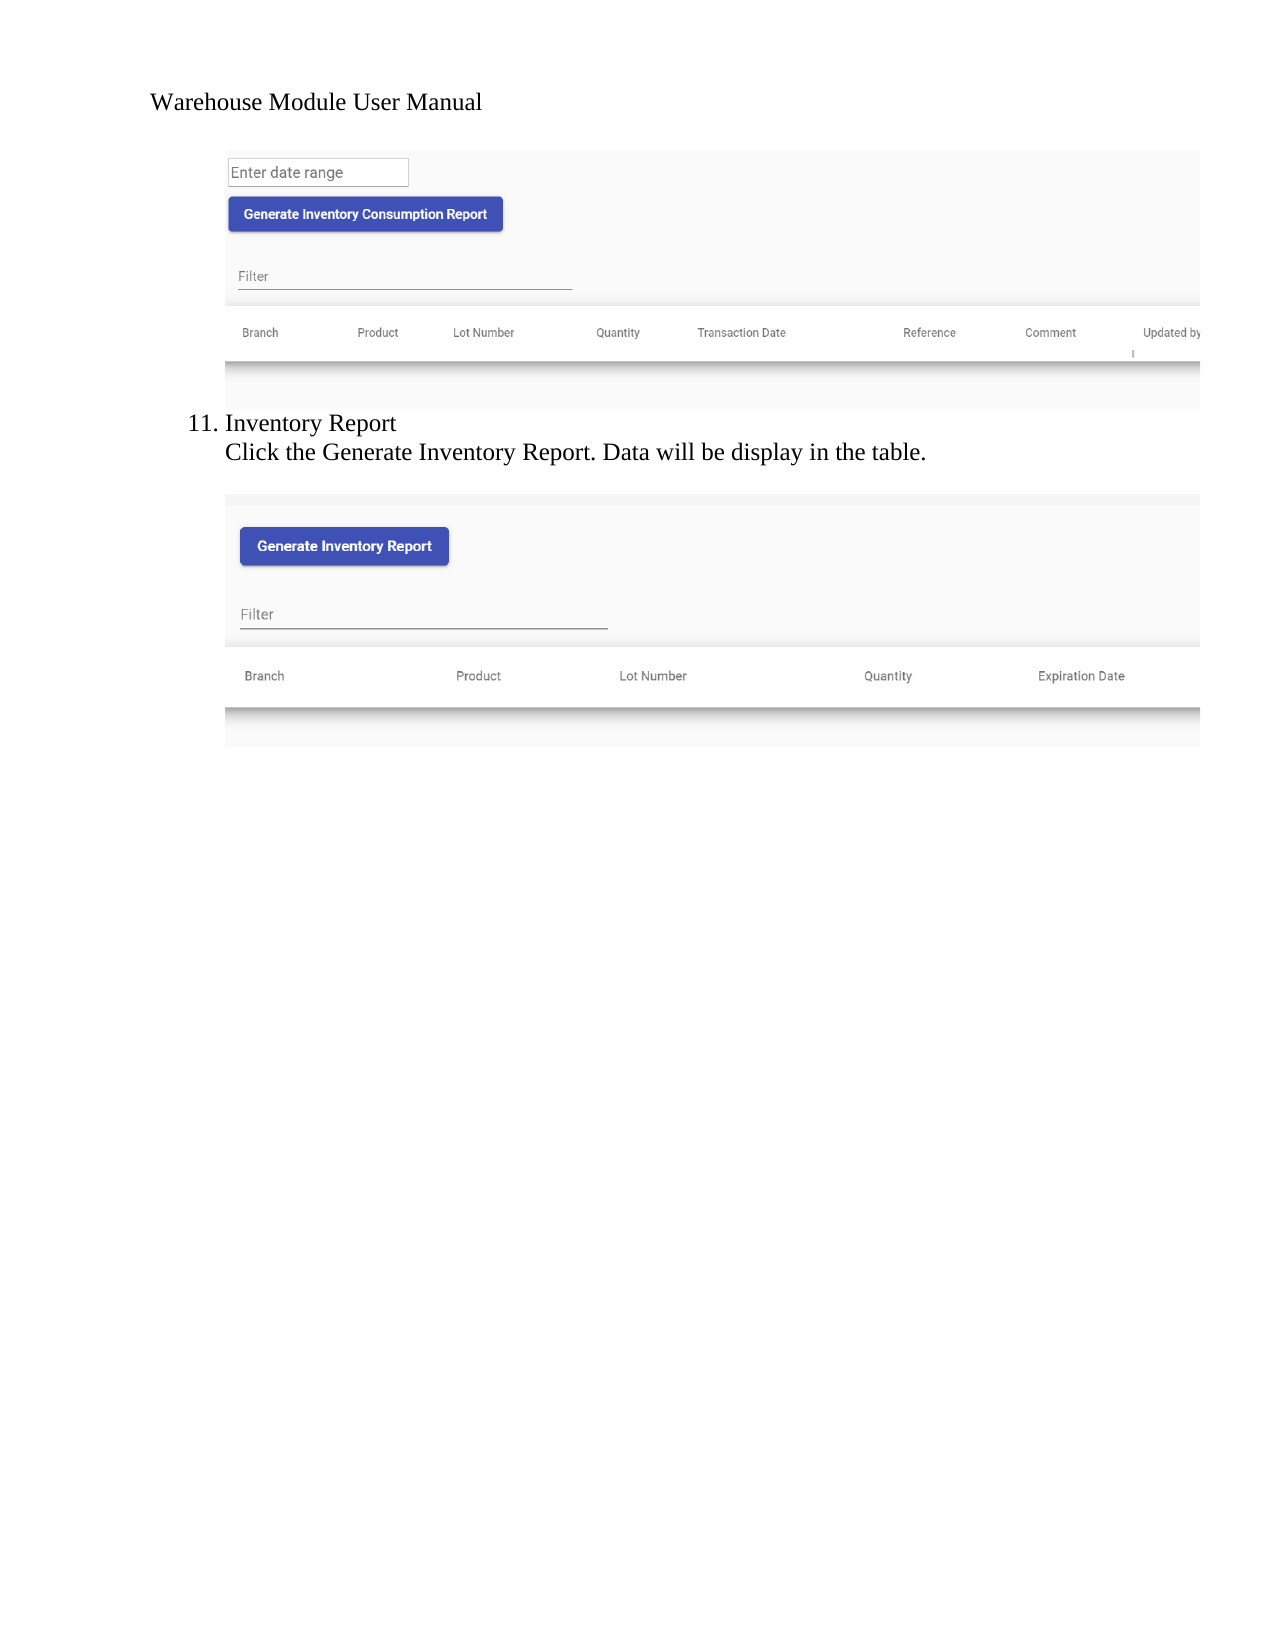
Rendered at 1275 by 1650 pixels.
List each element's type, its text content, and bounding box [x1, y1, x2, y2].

picture [225, 150, 1200, 409]
list Inventory Report [187, 408, 1125, 437]
list Click the Generate Inventory Report. Data will be display in the table. [225, 437, 1125, 466]
picture [225, 494, 1200, 747]
